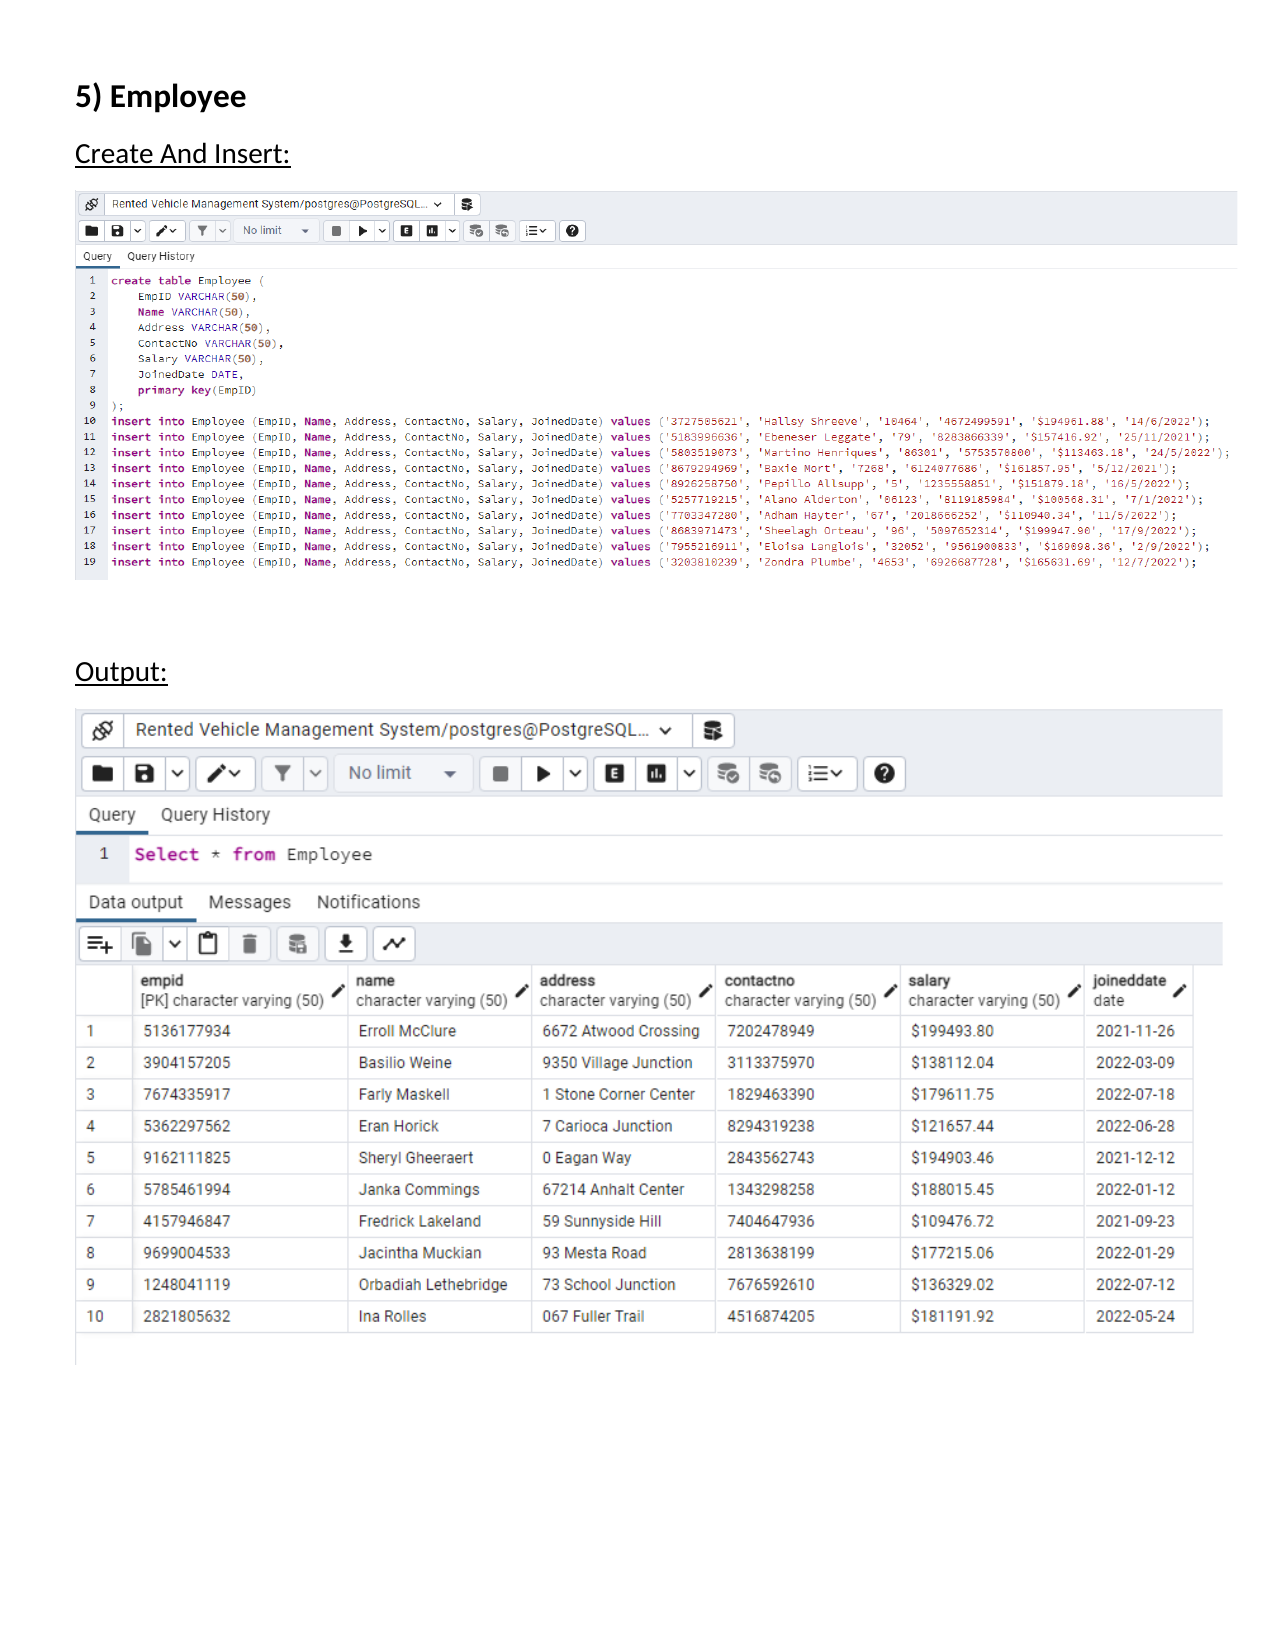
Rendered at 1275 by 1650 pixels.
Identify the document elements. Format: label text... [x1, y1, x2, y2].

text 5) Employee [75, 75, 1200, 116]
text Output: [75, 653, 1200, 689]
picture [75, 190, 1238, 580]
picture [75, 708, 1223, 1365]
text Create And Insert: [75, 136, 1200, 171]
